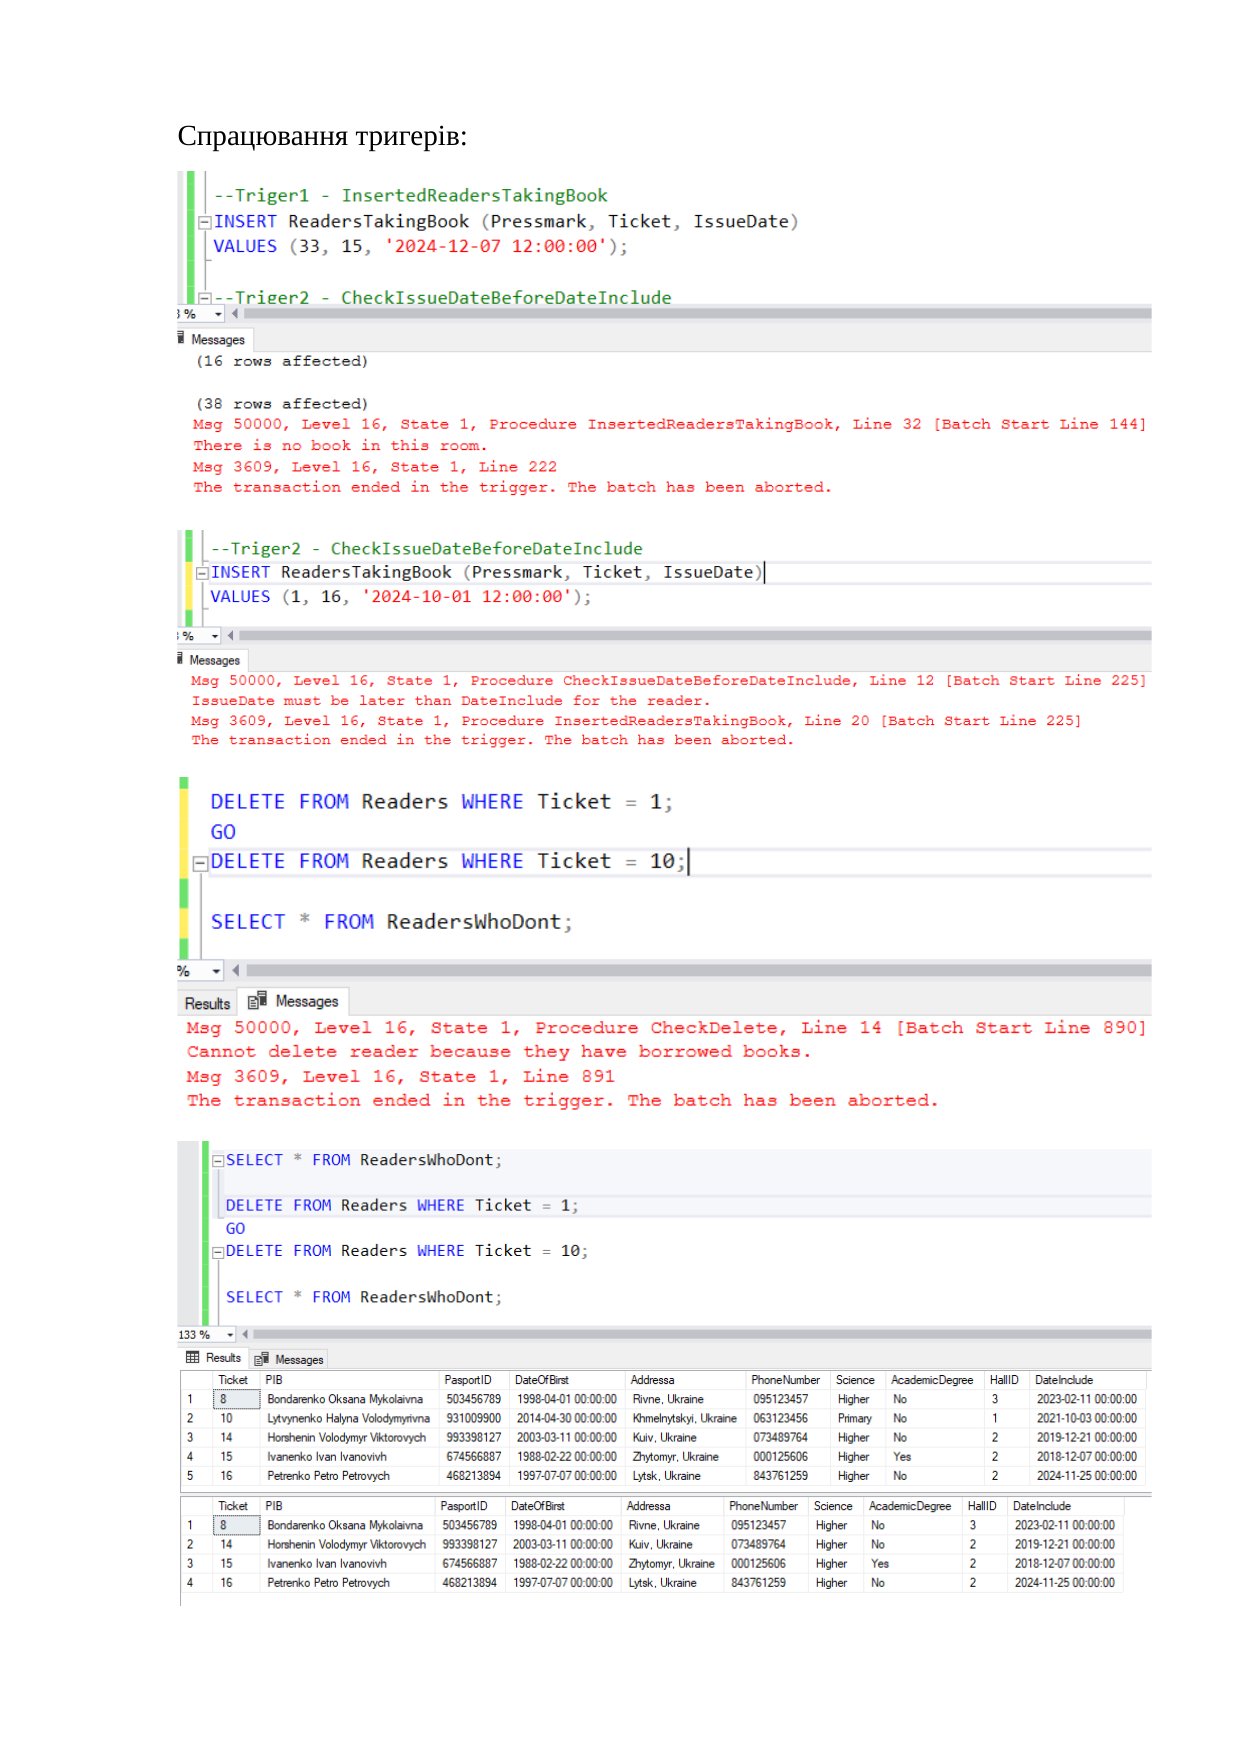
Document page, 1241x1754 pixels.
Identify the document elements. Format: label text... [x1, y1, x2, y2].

text Спрацювання тригерів: [177, 118, 1152, 152]
picture [177, 1141, 1152, 1606]
picture [177, 171, 1152, 512]
picture [177, 530, 1152, 758]
picture [177, 777, 1152, 1123]
